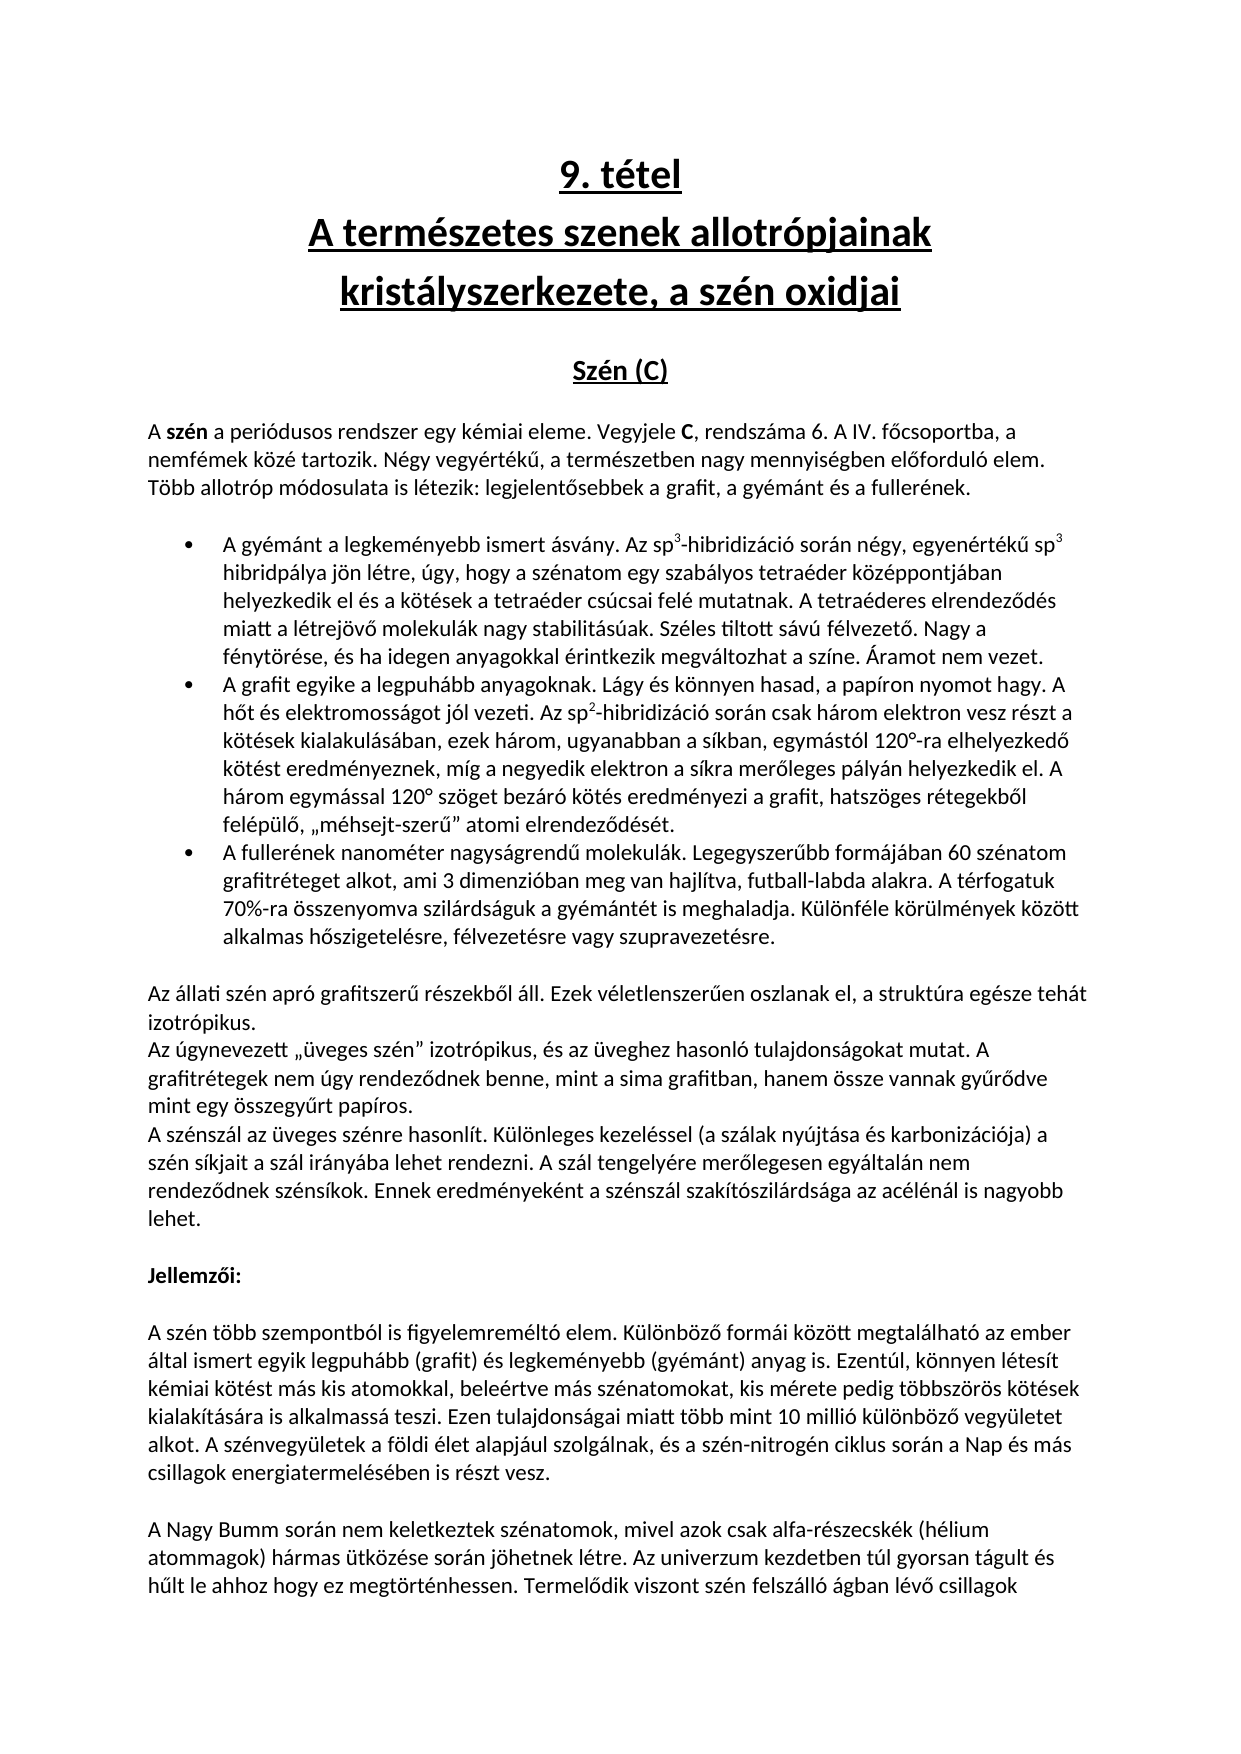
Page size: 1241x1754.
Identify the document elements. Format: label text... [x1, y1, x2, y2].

text Szén (C) [148, 352, 1093, 388]
list A grafit egyike a legpuhább anyagoknak. Lágy és könnyen hasad, a papíron nyomot hagy. A hőt és elektromosságot jól vezeti. Az sp2-hibridizáció során csak három elektron vesz részt a kötések kialakulásában, ezek három, ugyanabban a síkban, egymástól 120°-ra elhelyezkedő kötést eredményeznek, míg a negyedik elektron a síkra merőleges pályán helyezkedik el. A három egymással 120° szöget bezáró kötés eredményezi a grafit, hatszöges rétegekből felépülő, „méhsejt-szerű” atomi elrendeződését. [185, 670, 1093, 838]
text 9. tétel A természetes szenek allotrópjainak kristályszerkezete, a szén oxidjai [148, 148, 1093, 315]
text A szén több szempontból is figyelemreméltó elem. Különböző formái között megtalálható az ember által ismert egyik legpuhább (grafit) és legkeményebb (gyémánt) anyag is. Ezentúl, könnyen létesít kémiai kötést más kis atomokkal, beleértve más szénatomokat, kis mérete pedig többszörös kötések kialakítására is alkalmassá teszi. Ezen tulajdonságai miatt több mint 10 millió különböző vegyületet alkot. A szénvegyületek a földi élet alapjául szolgálnak, és a szén-nitrogén ciklus során a Nap és más csillagok energiatermelésében is részt vesz. [148, 1318, 1093, 1486]
list A fullerének nanométer nagyságrendű molekulák. Legegyszerűbb formájában 60 szénatom grafitréteget alkot, ami 3 dimenzióban meg van hajlítva, futball-labda alakra. A térfogatuk 70%-ra összenyomva szilárdságuk a gyémántét is meghaladja. Különféle körülmények között alkalmas hőszigetelésre, félvezetésre vagy szupravezetésre. [185, 838, 1093, 950]
text Az állati szén apró grafitszerű részekből áll. Ezek véletlenszerűen oszlanak el, a struktúra egésze tehát izotrópikus. Az úgynevezett „üveges szén” izotrópikus, és az üveghez hasonló tulajdonságokat mutat. A grafitrétegek nem úgy rendeződnek benne, mint a sima grafitban, hanem össze vannak gyűrődve mint egy összegyűrt papíros. A szénszál az üveges szénre hasonlít. Különleges kezeléssel (a szálak nyújtása és karbonizációja) a szén síkjait a szál irányába lehet rendezni. A szál tengelyére merőlegesen egyáltalán nem rendeződnek szénsíkok. Ennek eredményeként a szénszál szakítószilárdsága az acélénál is nagyobb lehet. [148, 979, 1093, 1232]
text A szén a periódusos rendszer egy kémiai eleme. Vegyjele C, rendszáma 6. A IV. főcsoportba, a nemfémek közé tartozik. Négy vegyértékű, a természetben nagy mennyiségben előforduló elem. Több allotróp módosulata is létezik: legjelentősebbek a grafit, a gyémánt és a fullerének. [148, 417, 1093, 501]
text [148, 1515, 1093, 1599]
text Jellemzői: [148, 1261, 1093, 1289]
list A gyémánt a legkeményebb ismert ásvány. Az sp3-hibridizáció során négy, egyenértékű sp3 hibridpálya jön létre, úgy, hogy a szénatom egy szabályos tetraéder középpontjában helyezkedik el és a kötések a tetraéder csúcsai felé mutatnak. A tetraéderes elrendeződés miatt a létrejövő molekulák nagy stabilitásúak. Széles tiltott sávú félvezető. Nagy a fénytörése, és ha idegen anyagokkal érintkezik megváltozhat a színe. Áramot nem vezet. [185, 530, 1093, 670]
